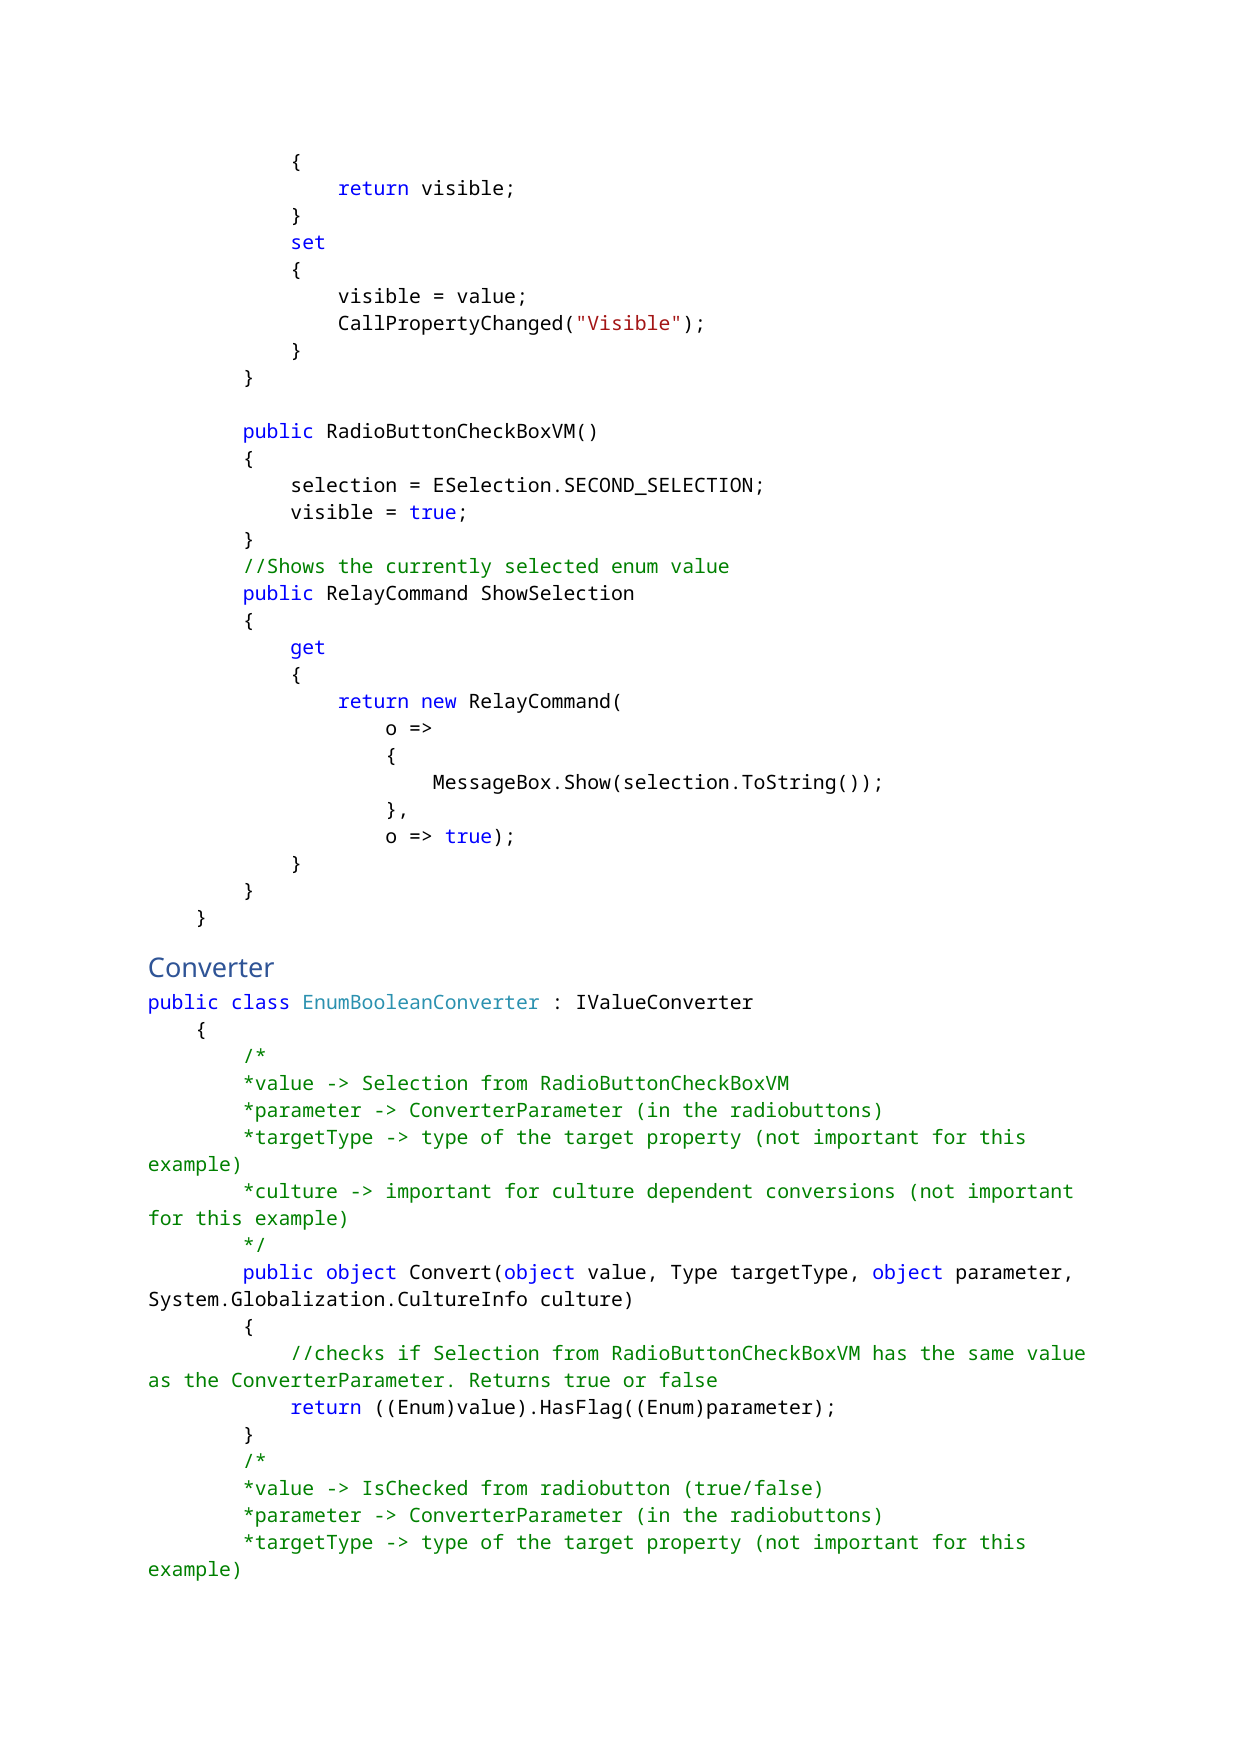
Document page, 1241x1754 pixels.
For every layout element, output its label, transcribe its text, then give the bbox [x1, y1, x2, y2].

text *culture -> important for culture dependent conversions (not important for this example) [148, 1177, 1093, 1231]
text //Shows the currently selected enum value [148, 552, 1093, 579]
text return visible; [148, 174, 1093, 202]
text { [148, 1312, 1093, 1339]
text } [148, 849, 1093, 876]
text public RadioButtonCheckBoxVM() [148, 417, 1093, 444]
text visible = true; [148, 498, 1093, 525]
text } [148, 903, 1093, 930]
text } [148, 363, 1093, 390]
text { [148, 741, 1093, 768]
text *targetType -> type of the target property (not important for this example) [148, 1528, 1093, 1582]
text } [148, 876, 1093, 903]
text MessageBox.Show(selection.ToString()); [148, 768, 1093, 795]
text *targetType -> type of the target property (not important for this example) [148, 1123, 1093, 1177]
text public object Convert(object value, Type targetType, object parameter, System.Globalization.CultureInfo culture) [148, 1258, 1093, 1312]
text }, [148, 795, 1093, 822]
text { [148, 1016, 1093, 1042]
text */ [148, 1231, 1093, 1258]
text selection = ESelection.SECOND_SELECTION; [148, 471, 1093, 498]
text o => true); [148, 822, 1093, 849]
text } [148, 1420, 1093, 1447]
text } [148, 336, 1093, 363]
text } [148, 525, 1093, 552]
text /* [148, 1042, 1093, 1069]
text public class EnumBooleanConverter : IValueConverter [148, 988, 1093, 1016]
text return ((Enum)value).HasFlag((Enum)parameter); [148, 1393, 1093, 1420]
text CallPropertyChanged("Visible"); [148, 309, 1093, 336]
text //checks if Selection from RadioButtonCheckBoxVM has the same value as the ConverterParameter. Returns true or false [148, 1339, 1093, 1393]
text *parameter -> ConverterParameter (in the radiobuttons) [148, 1096, 1093, 1123]
text public RelayCommand ShowSelection [148, 579, 1093, 606]
text get [148, 633, 1093, 660]
text { [148, 256, 1093, 282]
text { [148, 148, 1093, 174]
text { [148, 606, 1093, 633]
text visible = value; [148, 282, 1093, 309]
text { [148, 660, 1093, 687]
text set [148, 228, 1093, 256]
text *parameter -> ConverterParameter (in the radiobuttons) [148, 1501, 1093, 1528]
text *value -> Selection from RadioButtonCheckBoxVM [148, 1069, 1093, 1096]
text /* [148, 1447, 1093, 1474]
text o => [148, 714, 1093, 741]
text *value -> IsChecked from radiobutton (true/false) [148, 1474, 1093, 1501]
subtitle Converter [148, 949, 1093, 986]
text return new RelayCommand( [148, 687, 1093, 714]
text { [148, 444, 1093, 471]
text } [148, 202, 1093, 228]
